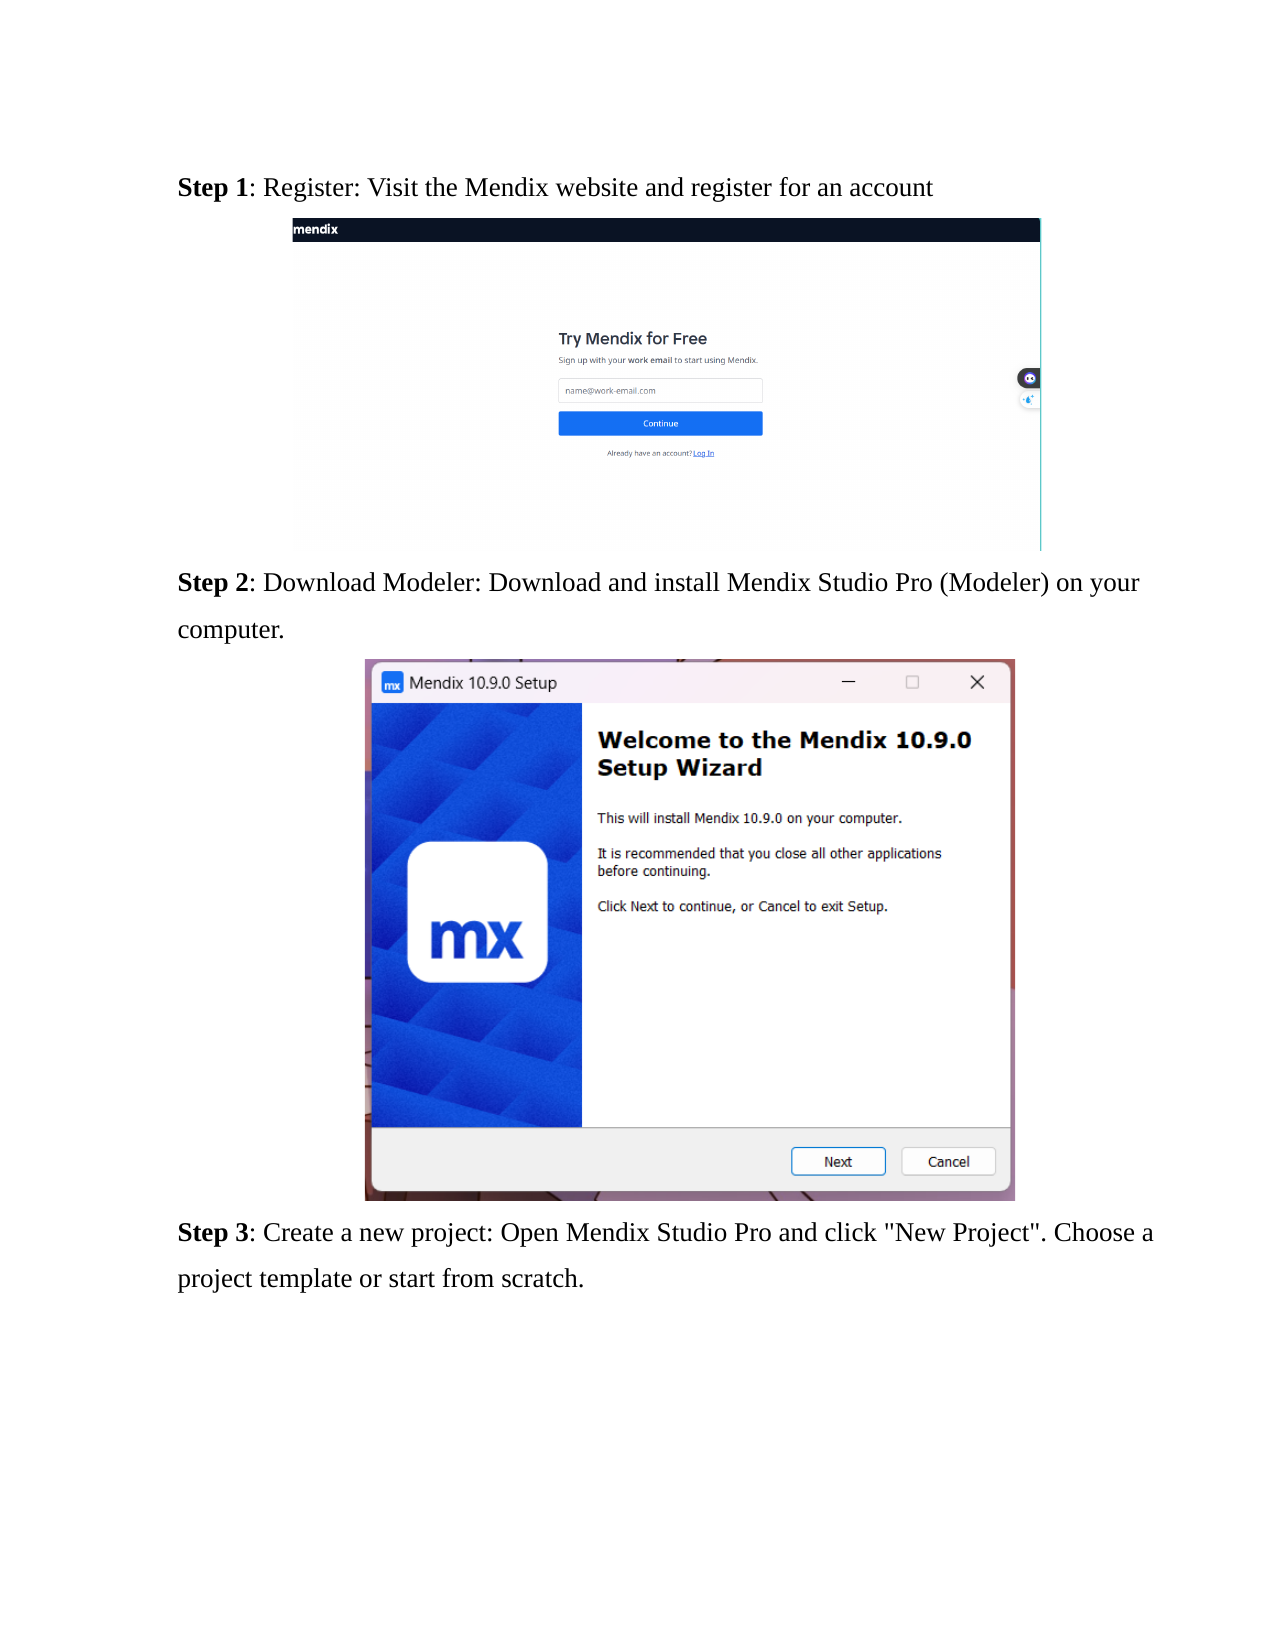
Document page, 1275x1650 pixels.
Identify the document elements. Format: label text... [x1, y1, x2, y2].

text Step 3: Create a new project: Open Mendix Studio Pro and click "New Project". Choose a project template or start from scratch. [177, 1216, 1157, 1294]
text Step 2: Download Modeler: Download and install Mendix Studio Pro (Modeler) on your computer. [177, 566, 1157, 644]
text Step 1: Register: Visit the Mendix website and register for an account [177, 171, 1157, 203]
picture [364, 659, 1016, 1201]
picture [292, 218, 1042, 551]
